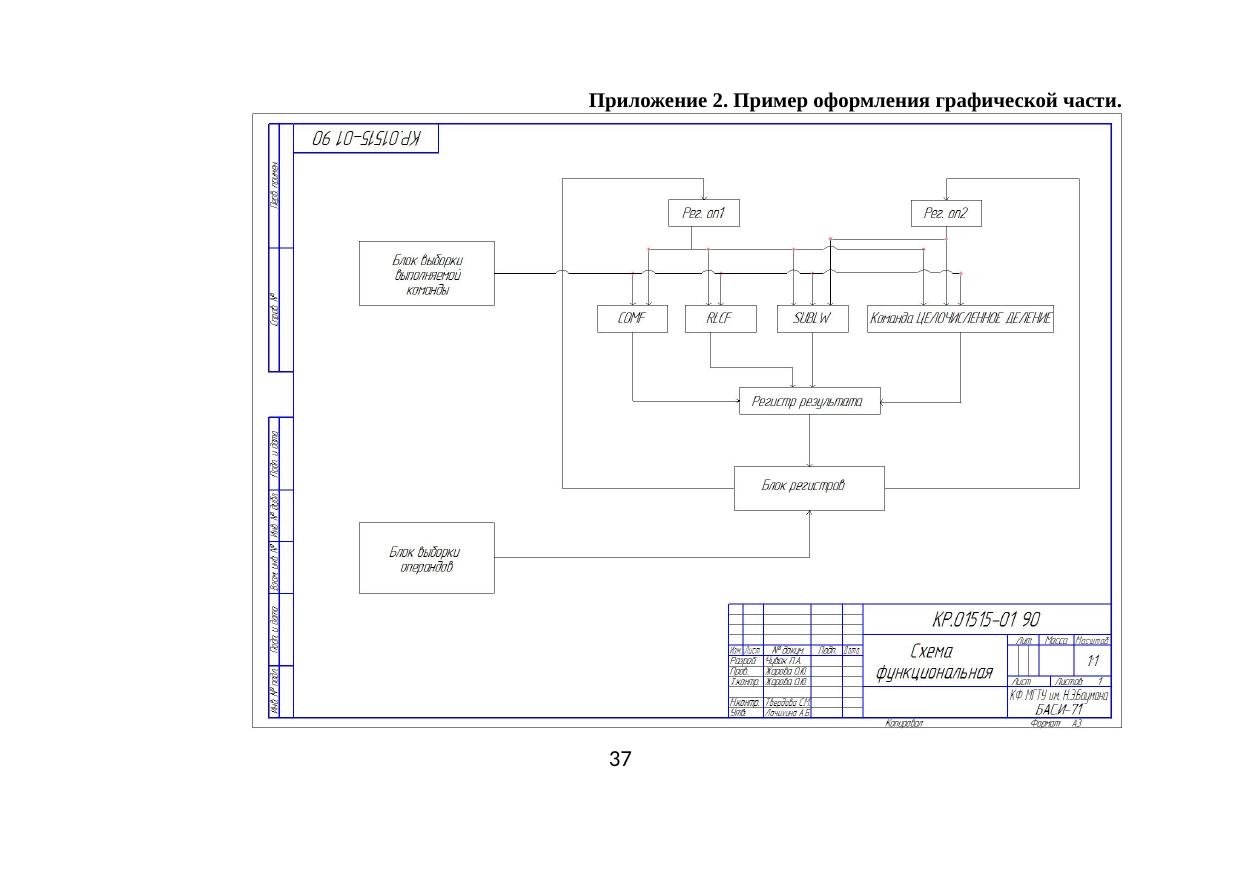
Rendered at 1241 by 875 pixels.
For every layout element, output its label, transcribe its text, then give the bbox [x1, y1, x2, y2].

picture [251, 112, 1123, 729]
